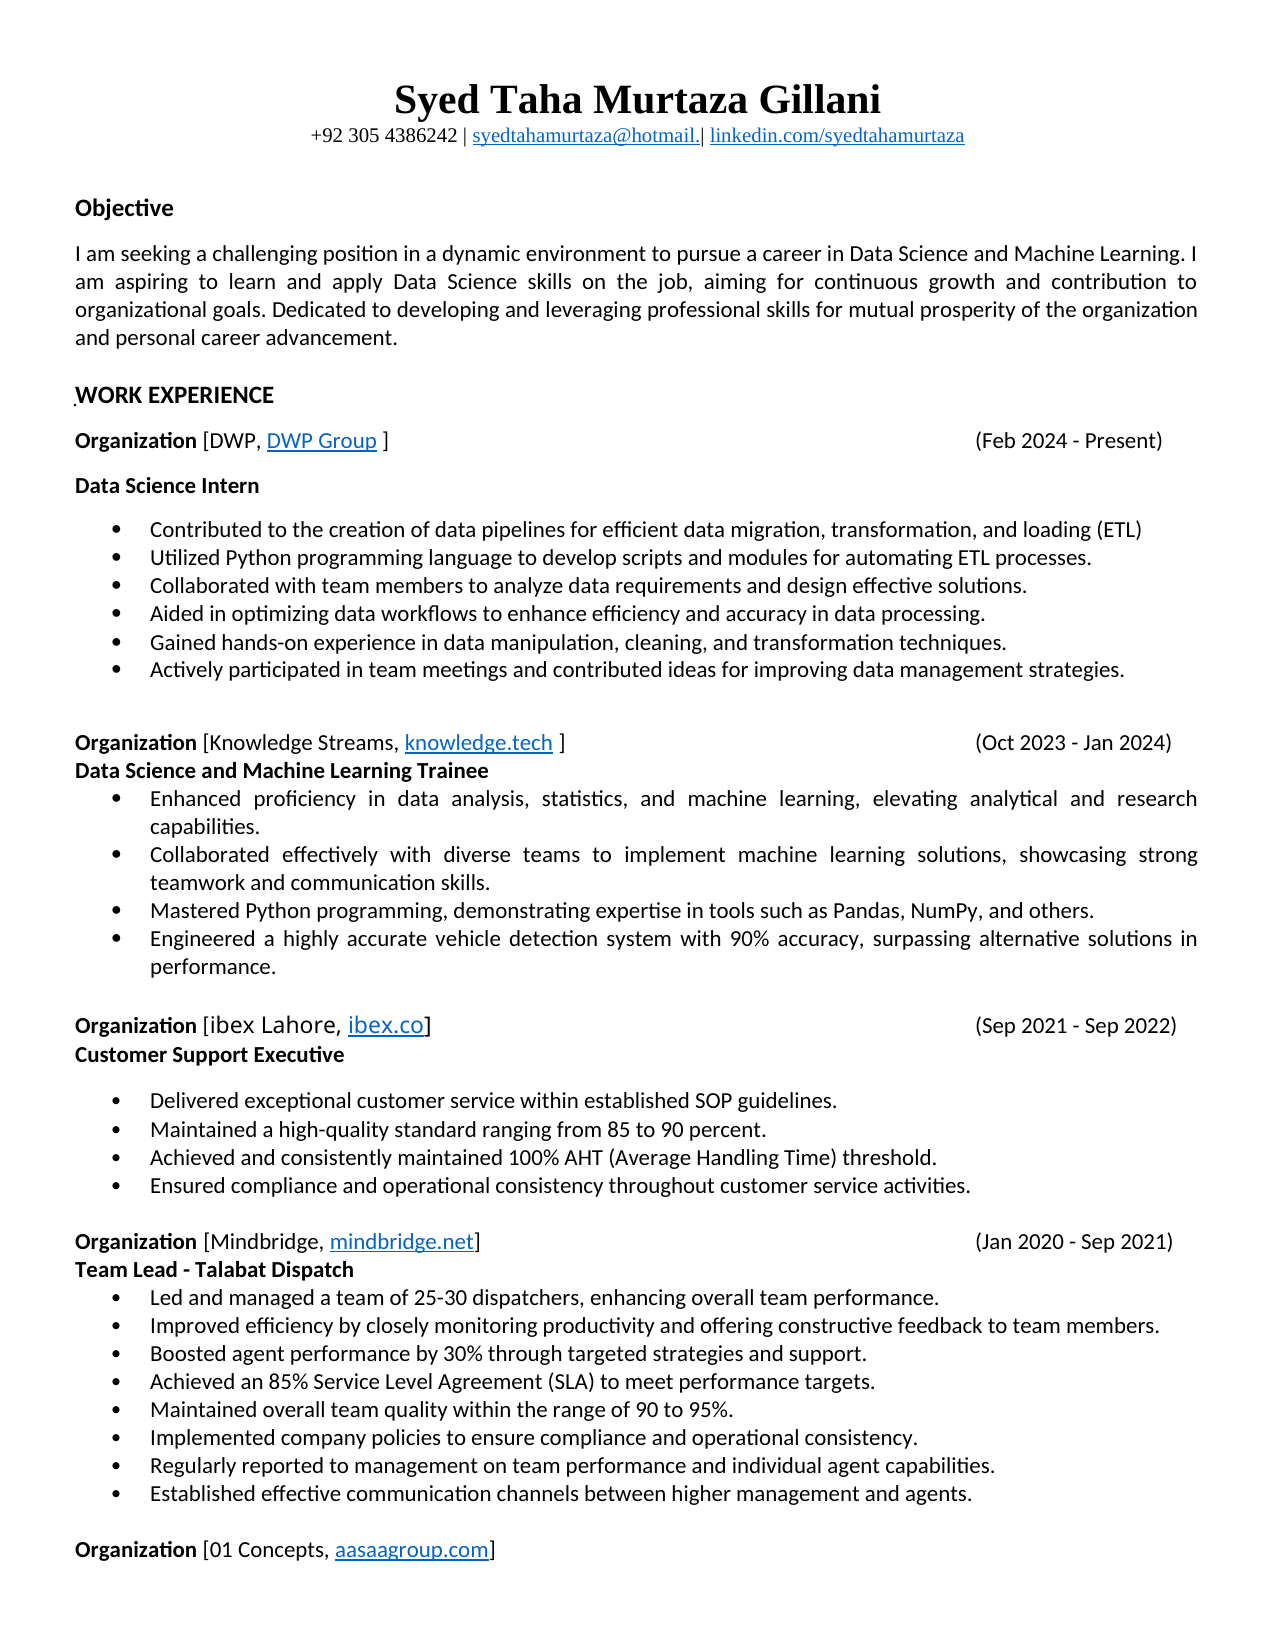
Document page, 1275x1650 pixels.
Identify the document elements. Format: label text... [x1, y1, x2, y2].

text Organization [DWP, DWP Group ] (Feb 2024 - Present) [75, 426, 1200, 454]
text Organization [ibex Lahore, ibex.co] (Sep 2021 - Sep 2022) [75, 1008, 1200, 1040]
text +92 305 4386242 | syedtahamurtaza@hotmail.| linkedin.com/syedtahamurtaza [75, 123, 1200, 147]
list Utilized Python programming language to develop scripts and modules for automating ETL processes. [112, 543, 1200, 572]
text Objective [75, 192, 1200, 222]
text Data Science and Machine Learning Trainee [75, 756, 1200, 784]
list Enhanced proficiency in data analysis, statistics, and machine learning, elevating analytical and research capabilities. [112, 784, 1200, 840]
text WORK EXPERIENCE [75, 379, 1200, 409]
list Engineered a highly accurate vehicle detection system with 90% accuracy, surpassing alternative solutions in performance. [112, 924, 1200, 981]
text I am seeking a challenging position in a dynamic environment to pursue a career in Data Science and Machine Learning. I am aspiring to learn and apply Data Science skills on the job, aiming for continuous growth and contribution to organizational goals. Dedicated to developing and leveraging professional skills for mutual prosperity of the organization and personal career advancement. [75, 239, 1200, 351]
list Mastered Python programming, demonstrating expertise in tools such as Pandas, NumPy, and others. [112, 896, 1200, 924]
list Led and managed a team of 25-30 dispatchers, enhancing overall team performance. [112, 1283, 1200, 1311]
list Collaborated effectively with diverse teams to implement machine learning solutions, showcasing strong teamwork and communication skills. [112, 840, 1200, 896]
text Team Lead - Talabat Dispatch [75, 1255, 1200, 1283]
list Maintained a high-quality standard ranging from 85 to 90 percent. [112, 1115, 1200, 1143]
list Regularly reported to management on team performance and individual agent capabilities. [112, 1451, 1200, 1479]
list Delivered exceptional customer service within established SOP guidelines. [112, 1087, 1200, 1115]
list Collaborated with team members to analyze data requirements and design effective solutions. [112, 572, 1200, 599]
list Actively participated in team meetings and contributed ideas for improving data management strategies. [112, 656, 1200, 684]
list Gained hands-on experience in data manipulation, cleaning, and transformation techniques. [112, 628, 1200, 656]
text Customer Support Executive [75, 1040, 1200, 1068]
list Achieved and consistently maintained 100% AHT (Average Handling Time) threshold. [112, 1143, 1200, 1171]
list Boosted agent performance by 30% through targeted strategies and support. [112, 1339, 1200, 1367]
list Maintained overall team quality within the range of 90 to 95%. [112, 1395, 1200, 1423]
list Ensured compliance and operational consistency throughout customer service activities. [112, 1171, 1200, 1199]
list Improved efficiency by closely monitoring productivity and offering constructive feedback to team members. [112, 1311, 1200, 1339]
list Aided in optimizing data workflows to enhance efficiency and accuracy in data processing. [112, 599, 1200, 628]
list Contributed to the creation of data pipelines for efficient data migration, transformation, and loading (ETL) [112, 516, 1200, 543]
text Organization [01 Concepts, aasaagroup.com] [75, 1535, 1200, 1563]
text Organization [Knowledge Streams, knowledge.tech ] (Oct 2023 - Jan 2024) [75, 728, 1200, 756]
list Implemented company policies to ensure compliance and operational consistency. [112, 1423, 1200, 1451]
text Organization [Mindbridge, mindbridge.net] (Jan 2020 - Sep 2021) [75, 1227, 1200, 1255]
text Data Science Intern [75, 471, 1200, 499]
text Syed Taha Murtaza Gillani [75, 75, 1200, 123]
list Achieved an 85% Service Level Agreement (SLA) to meet performance targets. [112, 1367, 1200, 1395]
list Established effective communication channels between higher management and agents. [112, 1479, 1200, 1507]
